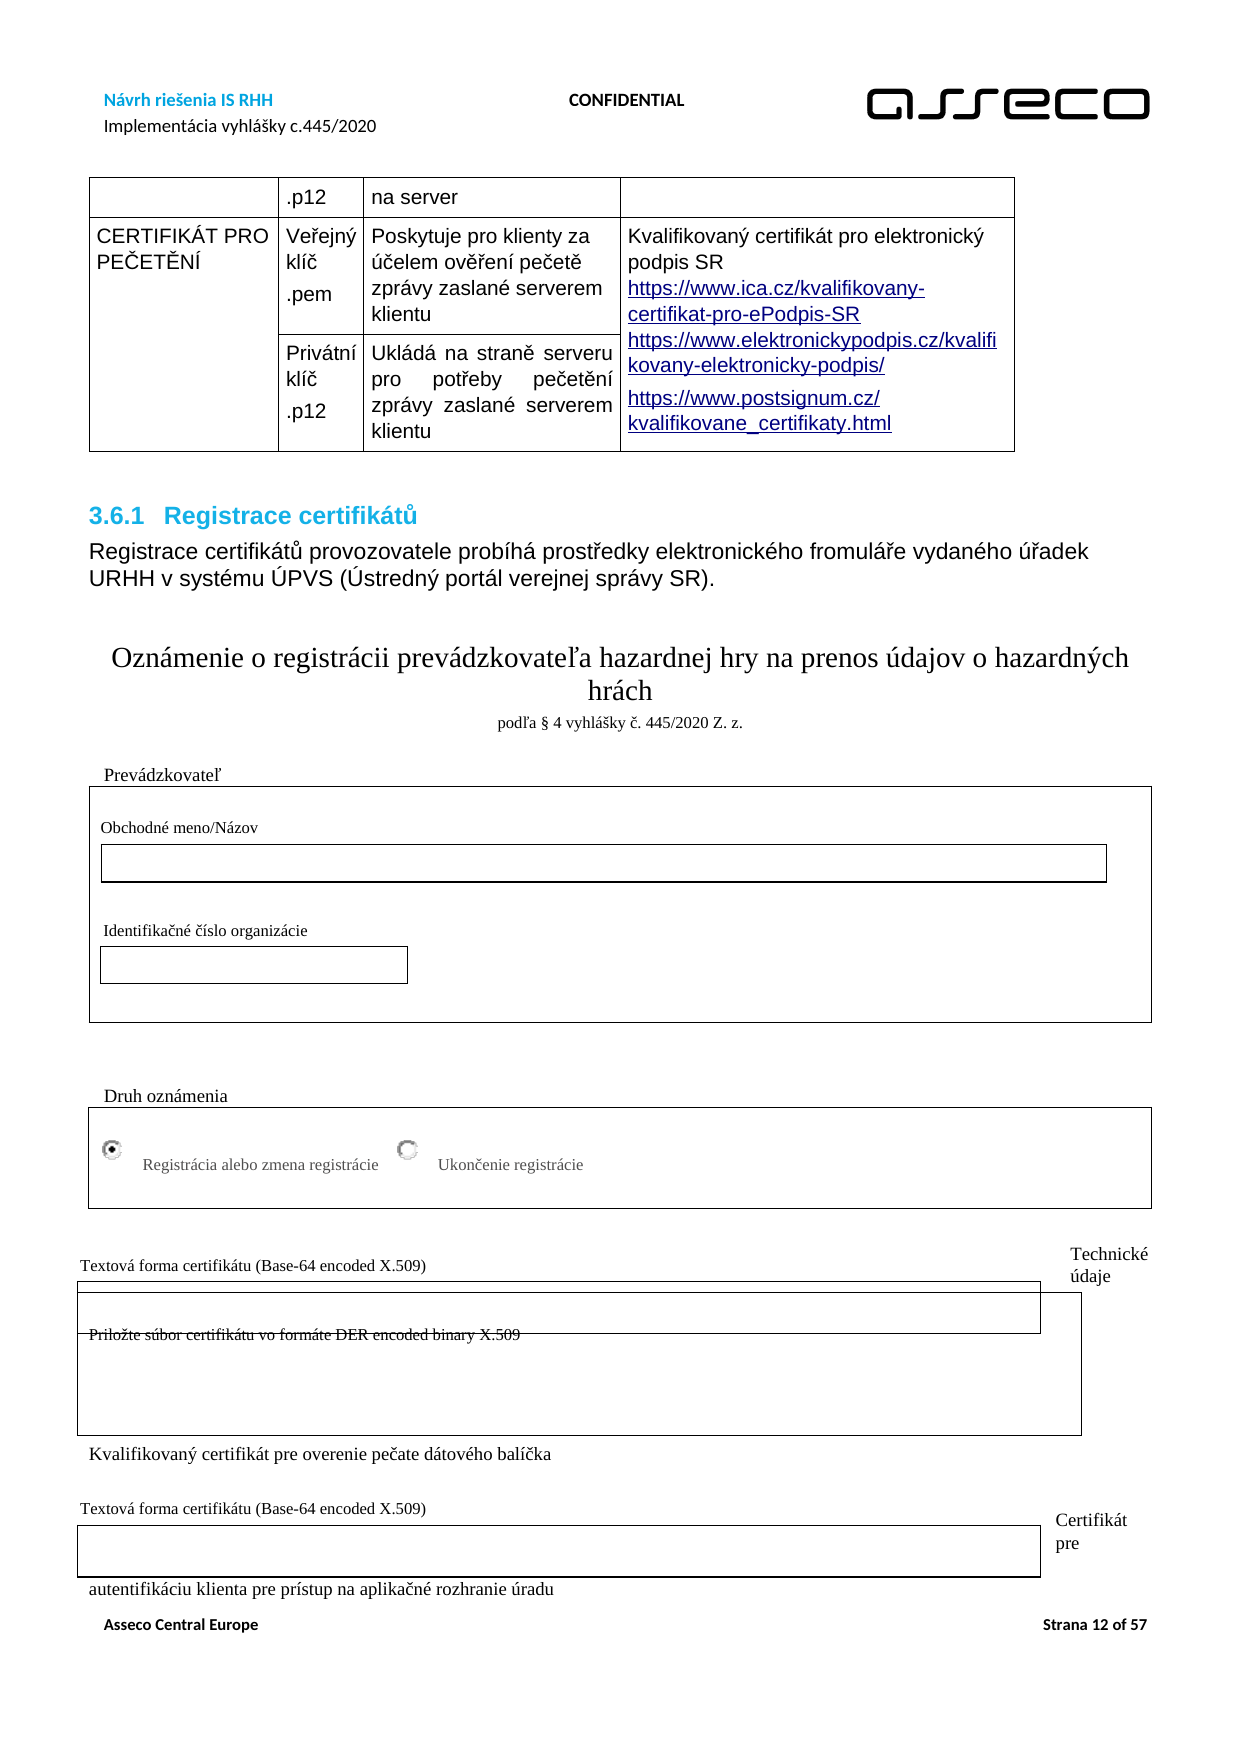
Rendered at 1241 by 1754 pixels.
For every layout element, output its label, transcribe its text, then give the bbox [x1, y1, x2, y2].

table_header Registrácia alebo zmena registrácie Ukončenie registrácie [89, 1108, 1151, 1208]
table_cell Privátní klíč .p12 [279, 178, 363, 217]
text Technické údaje [103, 1243, 1152, 1286]
table_cell Privátní klíč .p12 [279, 335, 363, 451]
text Registrace certifikátů provozovatele probíhá prostředky elektronického fromuláře vydaného úřadek URHH v systému ÚPVS (Ústredný portál verejnej správy SR). [89, 538, 1152, 591]
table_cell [364, 178, 620, 217]
text Druh oznámenia [103, 1085, 1152, 1107]
text Prevádzkovateľ [103, 764, 1152, 786]
table_cell Veřejný klíč .pem [279, 218, 363, 334]
text Oznámenie o registrácii prevádzkovateľa hazardnej hry na prenos údajov o hazardných hrách [89, 640, 1152, 707]
table_cell Ukládá na straně serveru pro potřeby pečetění zprávy zaslané serverem klientu [364, 335, 620, 451]
picture [864, 85, 1152, 122]
text podľa § 4 vyhlášky č. 445/2020 Z. z. [89, 713, 1152, 732]
table_header Obchodné meno/Názov [90, 787, 1151, 1022]
table_cell Poskytuje pro klienty za účelem ověření pečetě zprávy zaslané serverem klientu [364, 218, 620, 334]
table_cell CERTIFIKÁT PRO PEČETĚNÍ [90, 218, 278, 451]
table_cell Kvalifikovaný certifikát pro elektronický podpis SR https://www.ica.cz/kvalifikovany-certifikat-pro-ePodpis-SR https://www.elektronickypodpis.cz/kvalifikovany-elektronicky-podpis/ https://www.postsignum.cz/kvalifikovane_certifikaty.html [621, 218, 1014, 451]
subtitle Registrace certifikátů [89, 501, 1152, 530]
